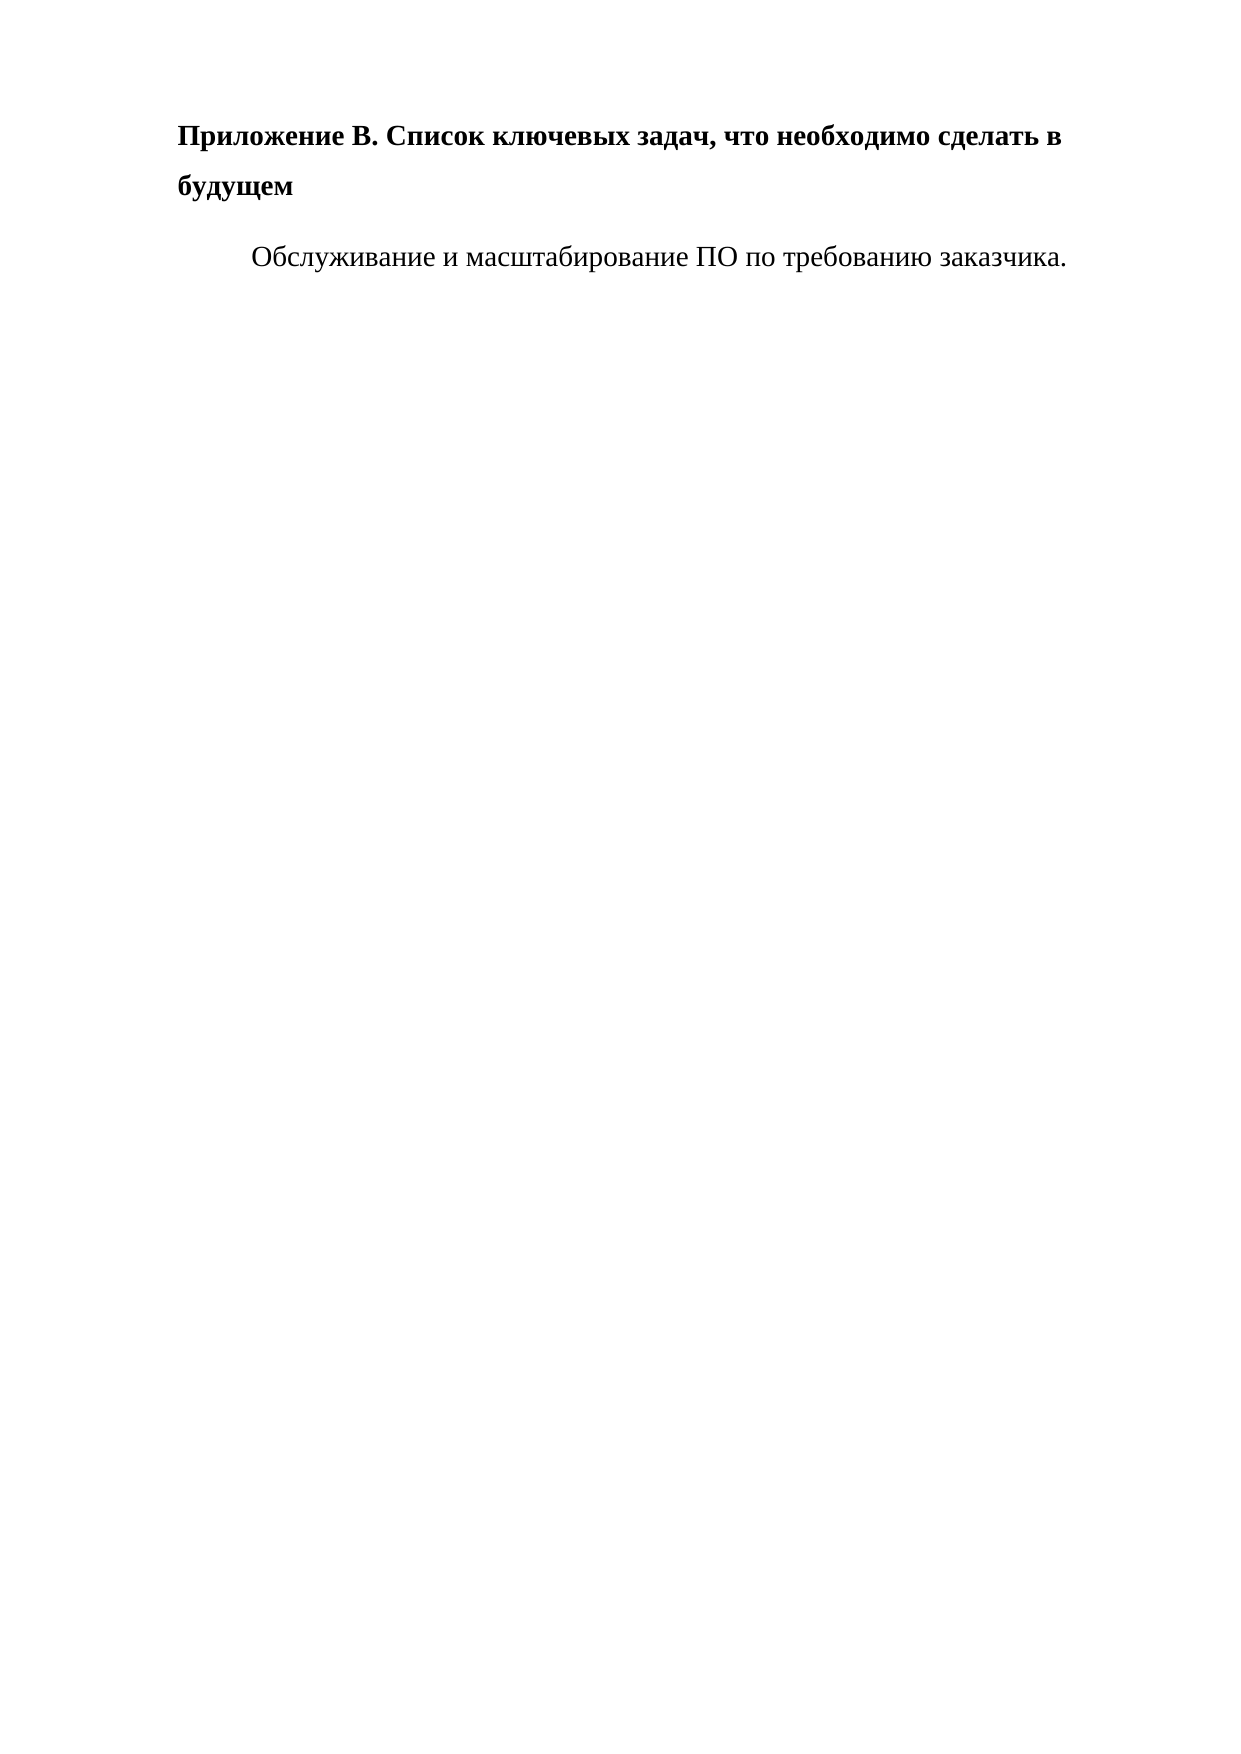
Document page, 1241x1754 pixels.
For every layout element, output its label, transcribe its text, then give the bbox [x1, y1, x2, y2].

text Приложение В. Список ключевых задач, что необходимо сделать в будущем [177, 118, 1152, 202]
text Обслуживание и масштабирование ПО по требованию заказчика. [177, 239, 1152, 273]
